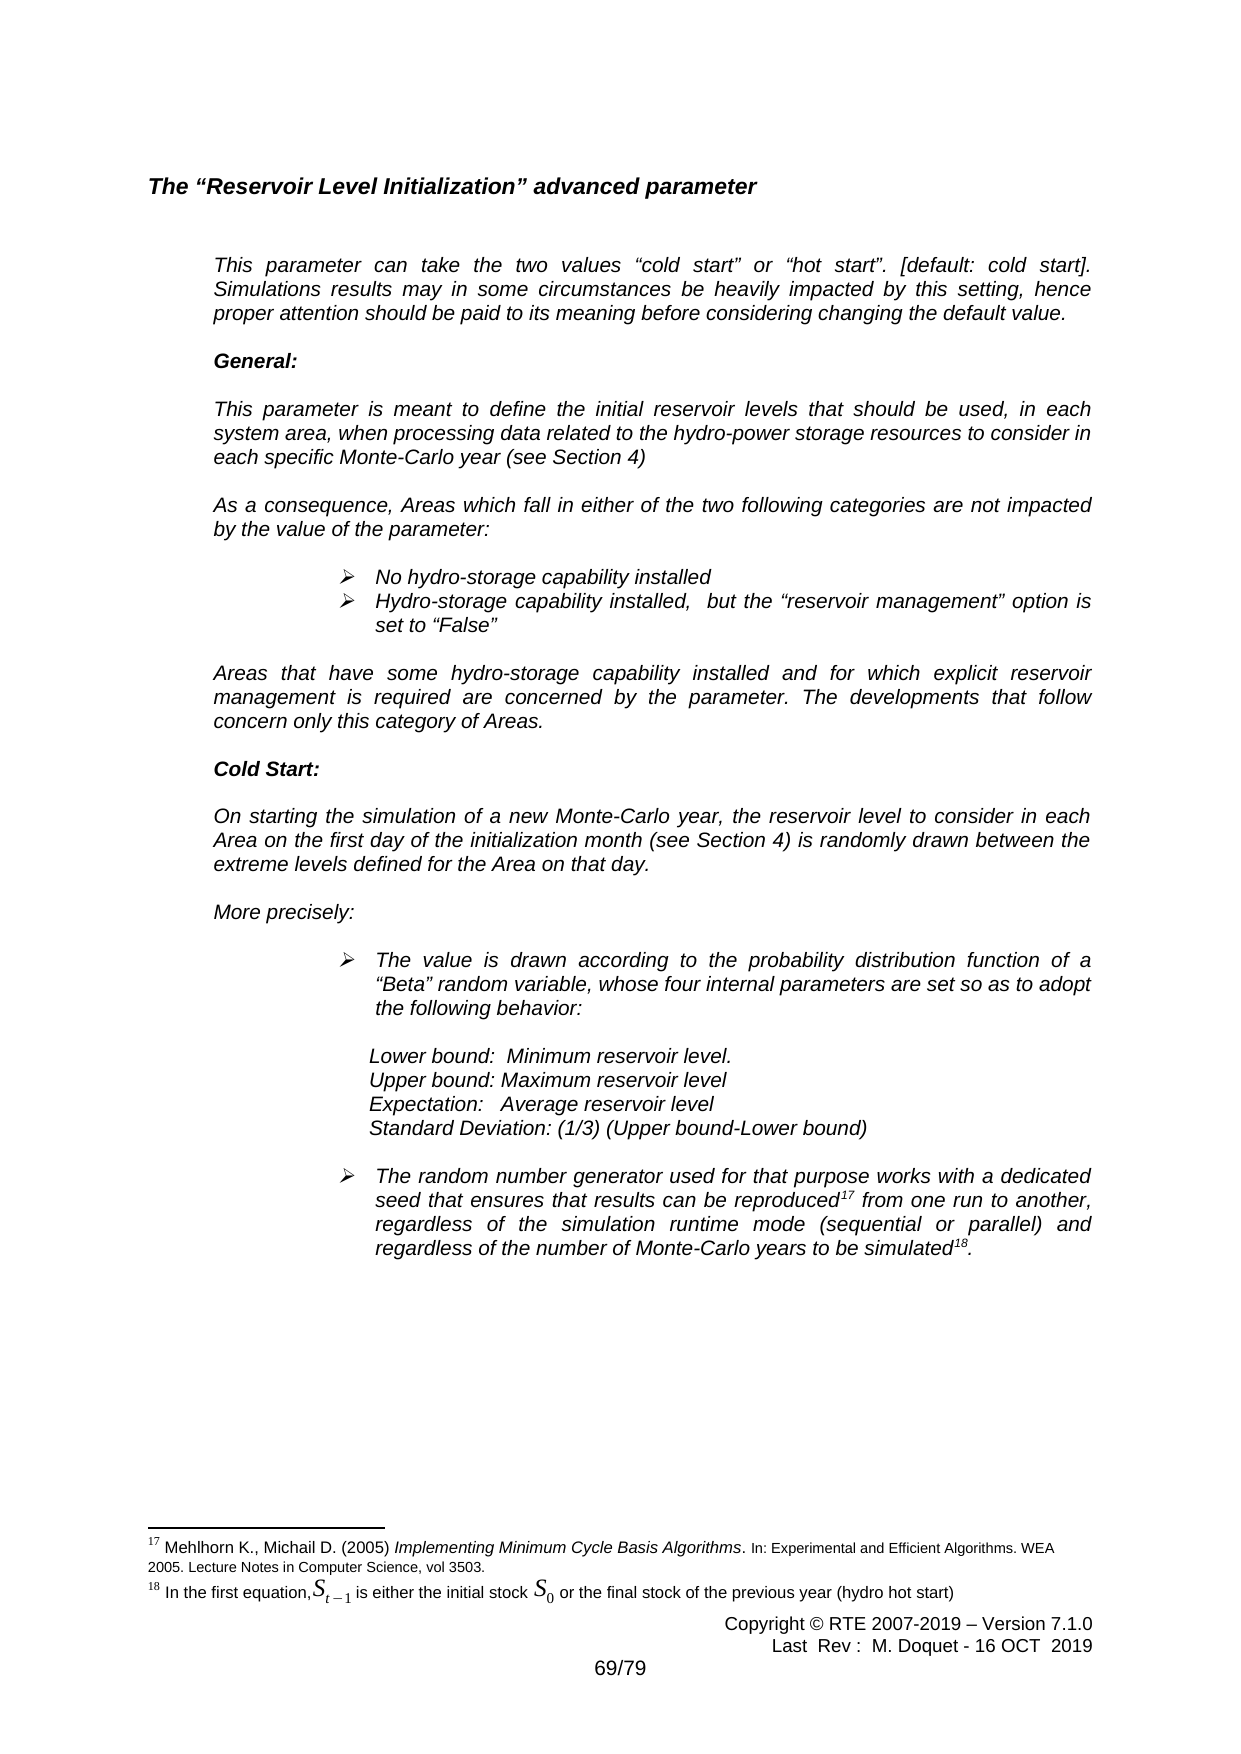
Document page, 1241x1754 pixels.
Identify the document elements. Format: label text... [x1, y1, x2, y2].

subtitle The “Reservoir Level Initialization” advanced parameter [148, 173, 1093, 199]
text More precisely: [213, 900, 1093, 924]
text Standard Deviation: (1/3) (Upper bound-Lower bound) [361, 1116, 1093, 1140]
text On starting the simulation of a new Monte-Carlo year, the reservoir level to consider in each Area on the first day of the initialization month (see Section 4) is randomly drawn between the extreme levels defined for the Area on that day. [213, 804, 1093, 876]
text Upper bound: Maximum reservoir level [321, 1068, 1093, 1092]
text General: [213, 349, 1093, 373]
list The value is drawn according to the probability distribution function of a “Beta” random variable, whose four internal parameters are set so as to adopt the following behavior: [338, 948, 1093, 1020]
text Cold Start: [213, 756, 1093, 780]
text Lower bound: Minimum reservoir level. [338, 1044, 1093, 1068]
list Hydro-storage capability installed, but the “reservoir management” option is set to “False” [338, 589, 1093, 637]
text As a consequence, Areas which fall in either of the two following categories are not impacted by the value of the parameter: [213, 493, 1093, 541]
text This parameter can take the two values “cold start” or “hot start”. [default: cold start]. Simulations results may in some circumstances be heavily impacted by this setting, hence proper attention should be paid to its meaning before considering changing the default value. [213, 253, 1093, 325]
list The random number generator used for that purpose works with a dedicated seed that ensures that results can be reproduced from one run to another, regardless of the simulation runtime mode (sequential or parallel) and regardless of the number of Monte-Carlo years to be simulated. [338, 1164, 1093, 1260]
list No hydro-storage capability installed [338, 564, 1093, 589]
text Areas that have some hydro-storage capability installed and for which explicit reservoir management is required are concerned by the parameter. The developments that follow concern only this category of Areas. [213, 661, 1093, 732]
text This parameter is meant to define the initial reservoir levels that should be used, in each system area, when processing data related to the hydro-power storage resources to consider in each specific Monte-Carlo year (see Section 4) [213, 397, 1093, 469]
text Expectation: Average reservoir level [295, 1092, 1093, 1116]
